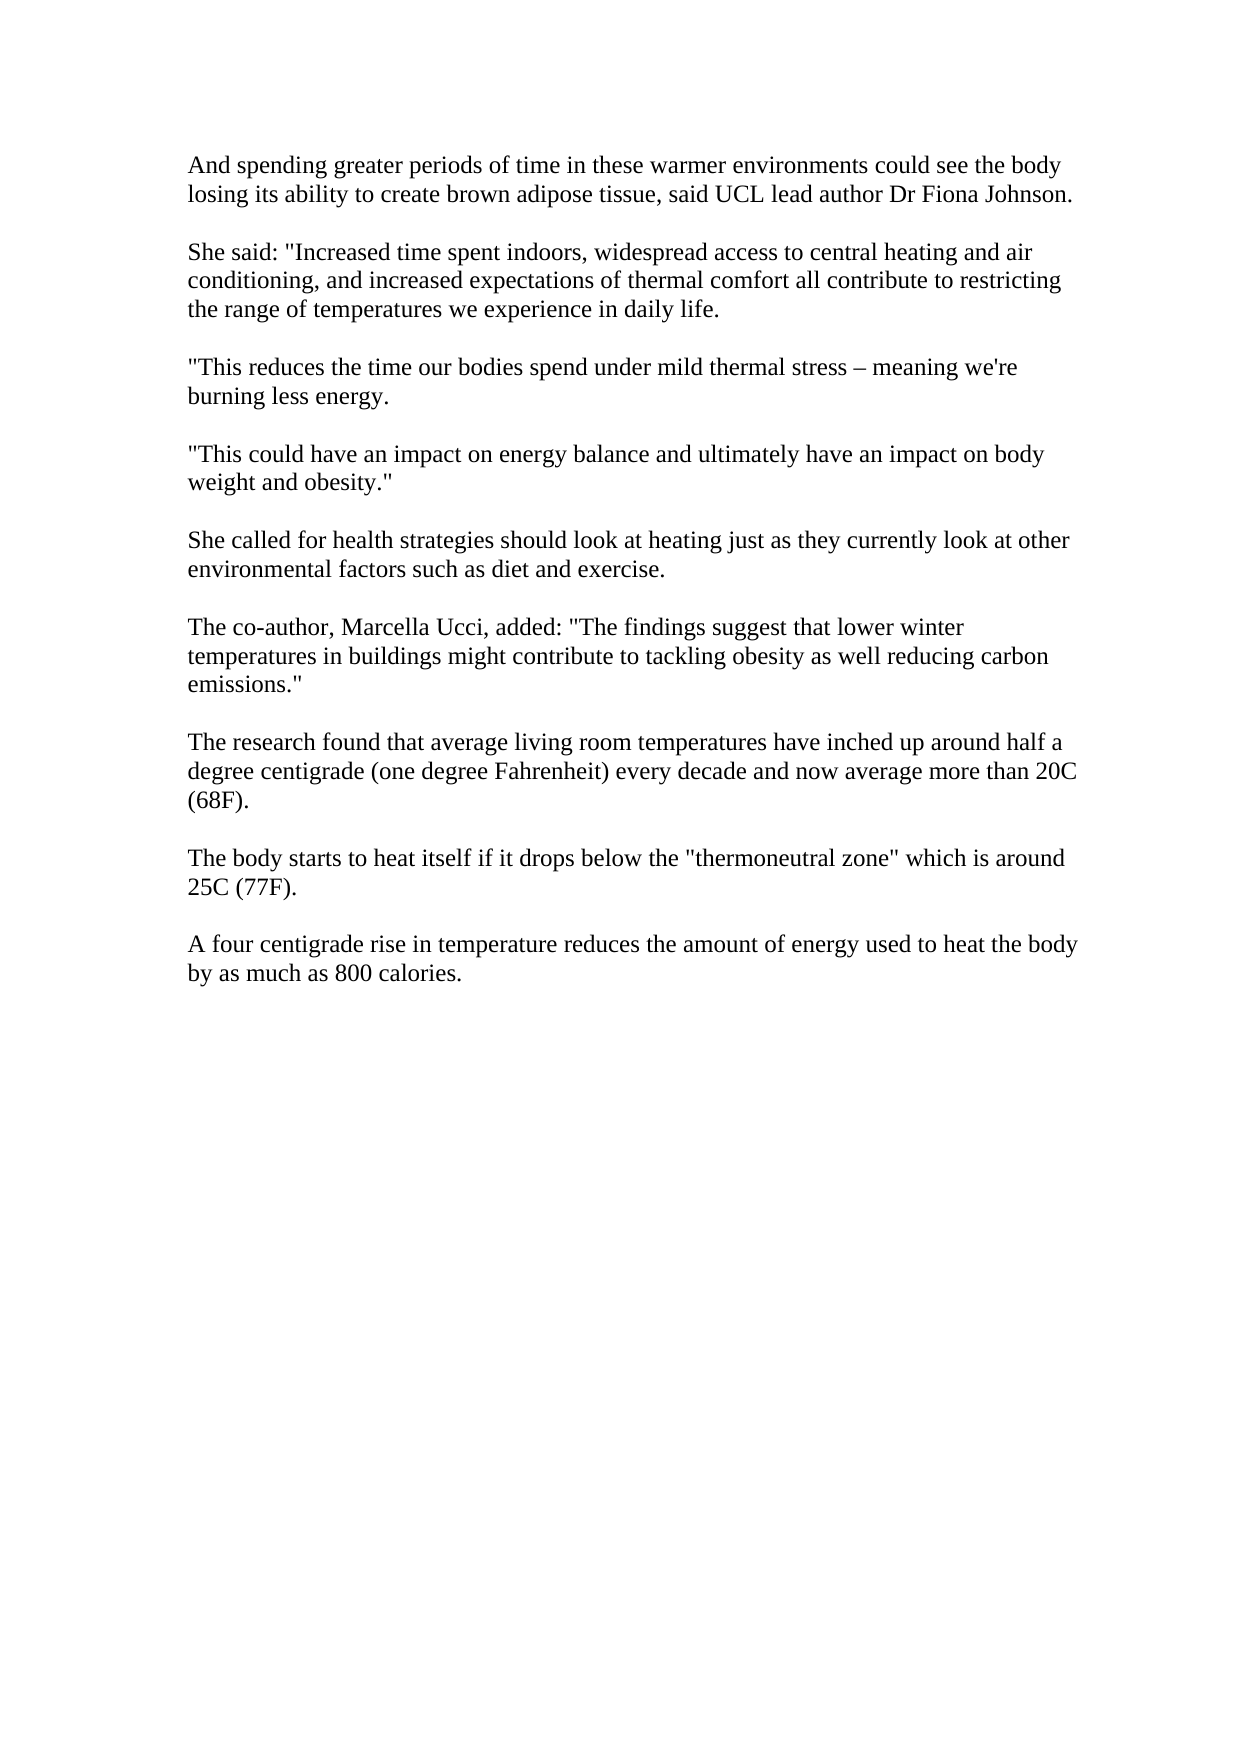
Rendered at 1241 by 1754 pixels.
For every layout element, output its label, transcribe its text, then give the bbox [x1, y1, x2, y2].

text And spending greater periods of time in these warmer environments could see the body losing its ability to create brown adipose tissue, said UCL lead author Dr Fiona Johnson. [187, 150, 1090, 207]
text A four centigrade rise in temperature reduces the amount of energy used to heat the body by as much as 800 calories. [187, 929, 1090, 987]
text "This reduces the time our bodies spend under mild thermal stress – meaning we're burning less energy. [187, 352, 1090, 409]
text The body starts to heat itself if it drops below the "thermoneutral zone" which is around 25C (77F). [187, 843, 1090, 900]
text The research found that average living room temperatures have inched up around half a degree centigrade (one degree Fahrenheit) every decade and now average more than 20C (68F). [187, 727, 1090, 814]
text She said: "Increased time spent indoors, widespread access to central heating and air conditioning, and increased expectations of thermal comfort all contribute to restricting the range of temperatures we experience in daily life. [187, 237, 1090, 323]
text "This could have an impact on energy balance and ultimately have an impact on body weight and obesity." [187, 439, 1090, 496]
text She called for health strategies should look at heating just as they currently look at other environmental factors such as diet and exercise. [187, 525, 1090, 583]
text The co-author, Marcella Ucci, added: "The findings suggest that lower winter temperatures in buildings might contribute to tackling obesity as well reducing carbon emissions." [187, 612, 1090, 698]
